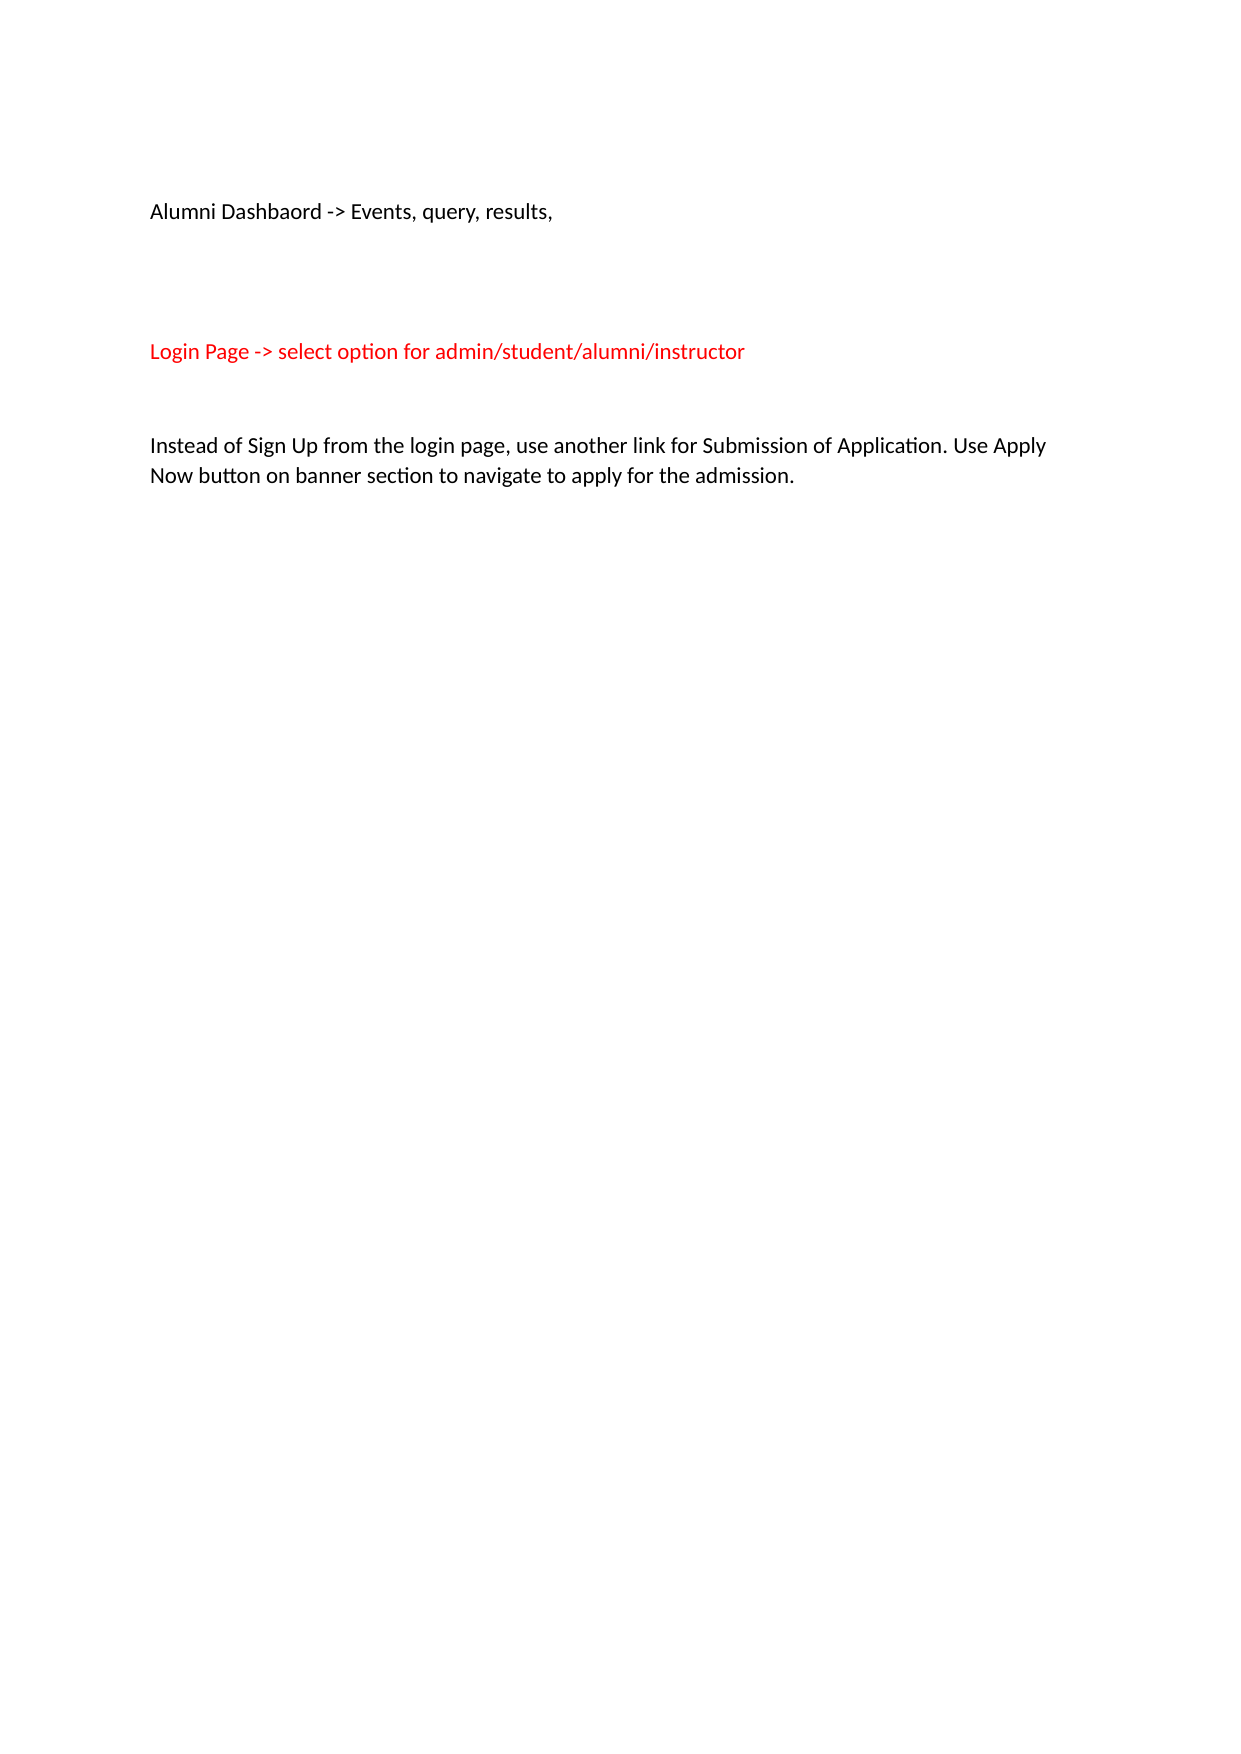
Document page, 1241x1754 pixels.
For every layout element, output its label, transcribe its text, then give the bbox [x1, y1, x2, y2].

text Login Page -> select option for admin/student/alumni/instructor [150, 337, 1090, 366]
text Instead of Sign Up from the login page, use another link for Submission of Application. Use Apply Now button on banner section to navigate to apply for the admission. [150, 431, 1090, 489]
text Alumni Dashbaord -> Events, query, results, [150, 197, 1090, 225]
